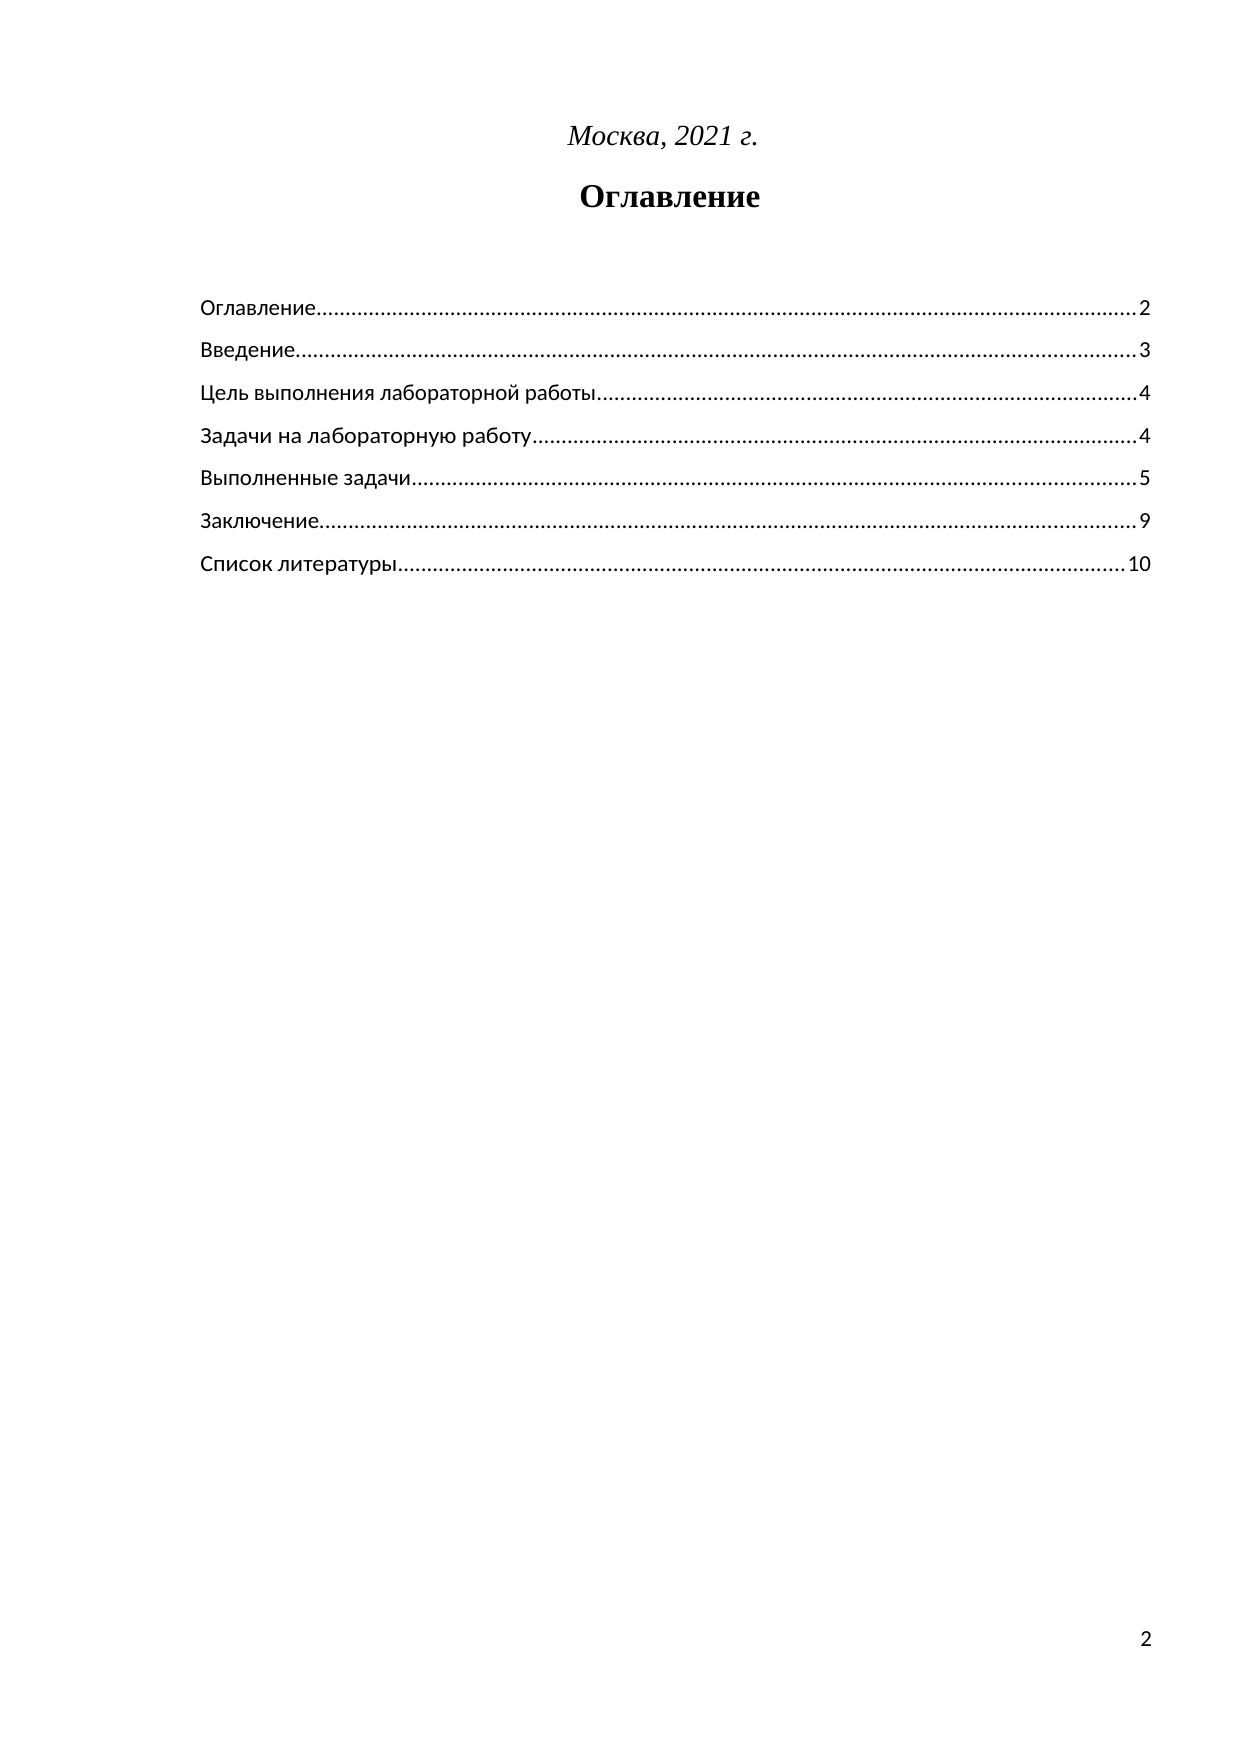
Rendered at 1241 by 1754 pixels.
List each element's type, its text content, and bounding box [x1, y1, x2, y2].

text Москва, 2021 г. [177, 118, 1152, 152]
subtitle Оглавление [187, 177, 1152, 215]
